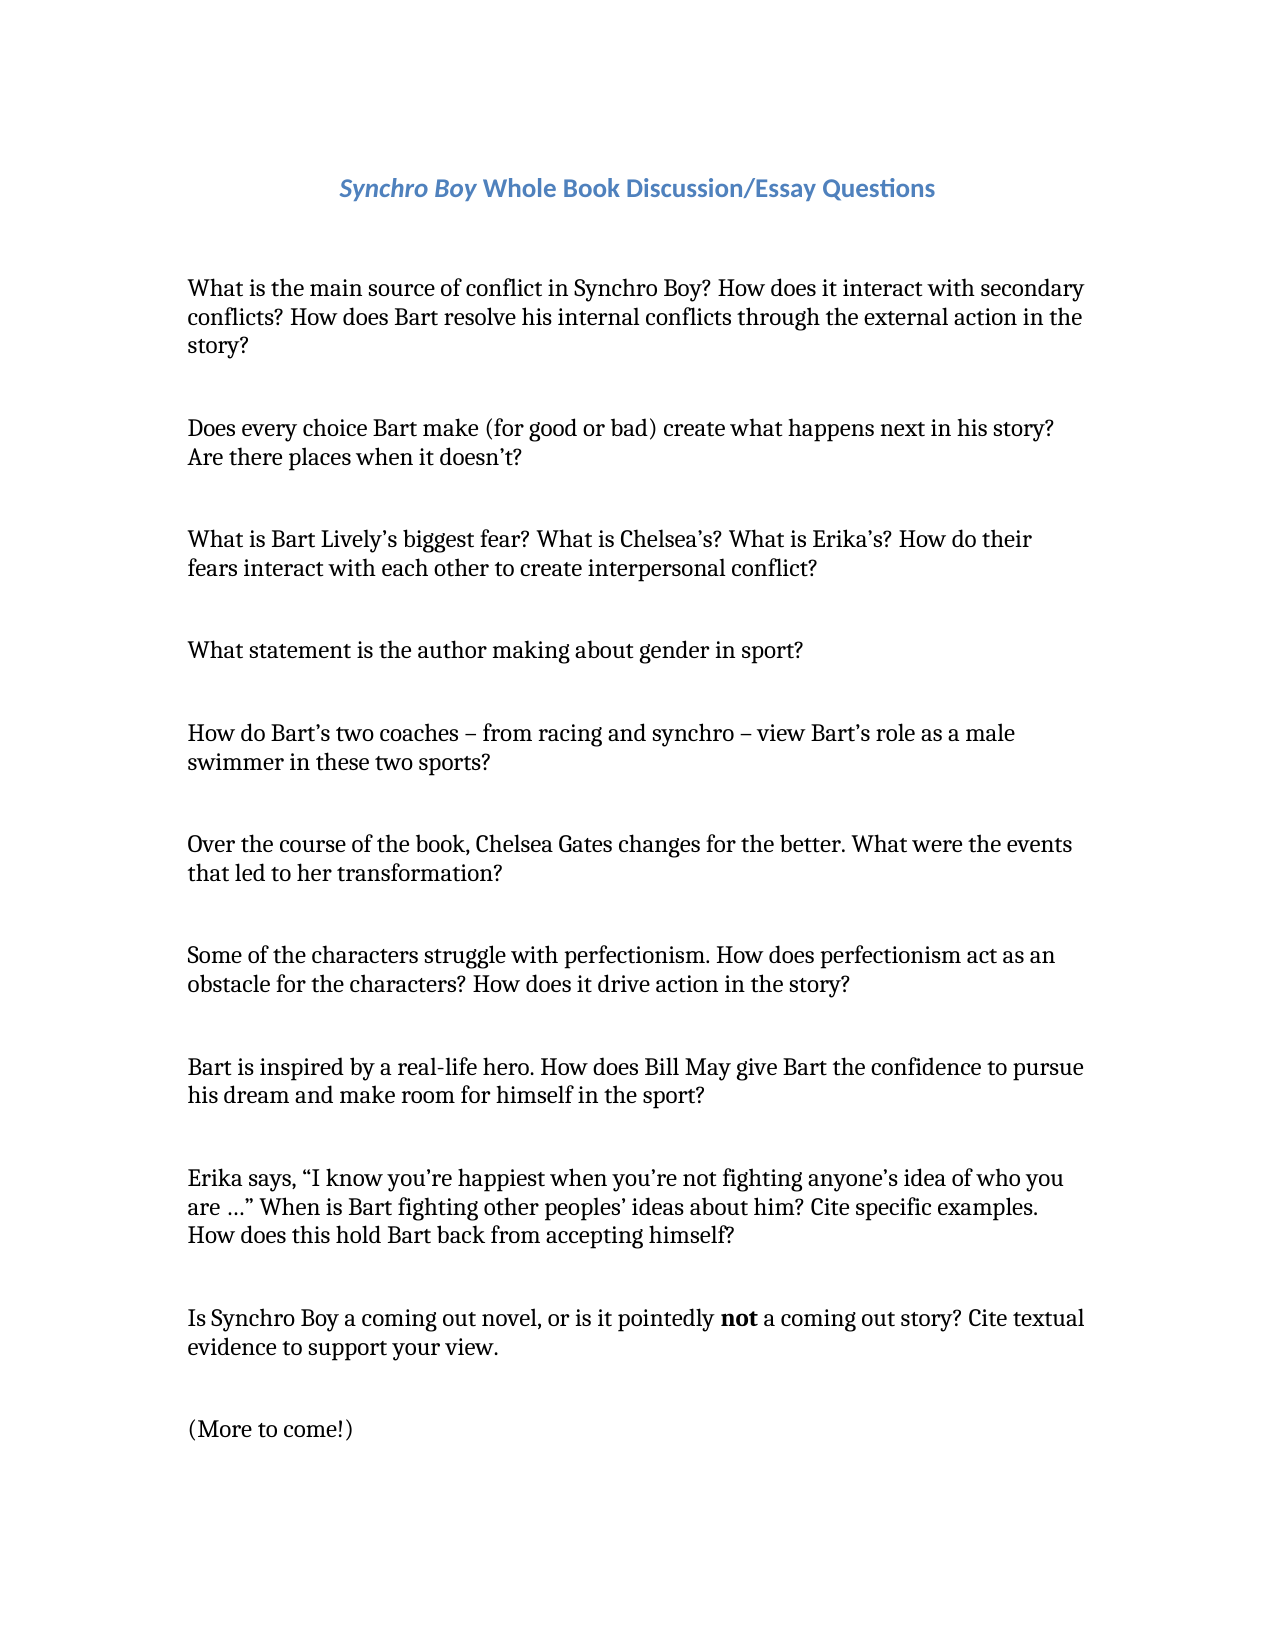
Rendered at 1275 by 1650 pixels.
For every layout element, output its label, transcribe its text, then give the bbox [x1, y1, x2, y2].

text What is Bart Lively’s biggest fear? What is Chelsea’s? What is Erika’s? How do their fears interact with each other to create interpersonal conflict? [187, 525, 1087, 583]
text Is Synchro Boy a coming out novel, or is it pointedly not a coming out story? Cite textual evidence to support your view. [187, 1304, 1087, 1361]
text Bart is inspired by a real-life hero. How does Bill May give Bart the confidence to pursue his dream and make room for himself in the sport? [187, 1053, 1087, 1110]
text (More to come!) [187, 1415, 1087, 1444]
text Some of the characters struggle with perfectionism. How does perfectionism act as an obstacle for the characters? How does it drive action in the story? [187, 941, 1087, 999]
text Over the course of the book, Chelsea Gates changes for the better. What were the events that led to her transformation? [187, 830, 1087, 888]
text Erika says, “I know you’re happiest when you’re not fighting anyone’s idea of who you are …” When is Bart fighting other peoples’ ideas about him? Cite specific examples. How does this hold Bart back from accepting himself? [187, 1164, 1087, 1250]
text What statement is the author making about gender in sport? [187, 636, 1087, 665]
subtitle Synchro Boy Whole Book Discussion/Essay Questions [187, 171, 1087, 204]
text Does every choice Bart make (for good or bad) create what happens next in his story? Are there places when it doesn’t? [187, 414, 1087, 471]
text What is the main source of conflict in Synchro Boy? How does it interact with secondary conflicts? How does Bart resolve his internal conflicts through the external action in the story? [187, 274, 1087, 360]
text How do Bart’s two coaches – from racing and synchro – view Bart’s role as a male swimmer in these two sports? [187, 719, 1087, 776]
